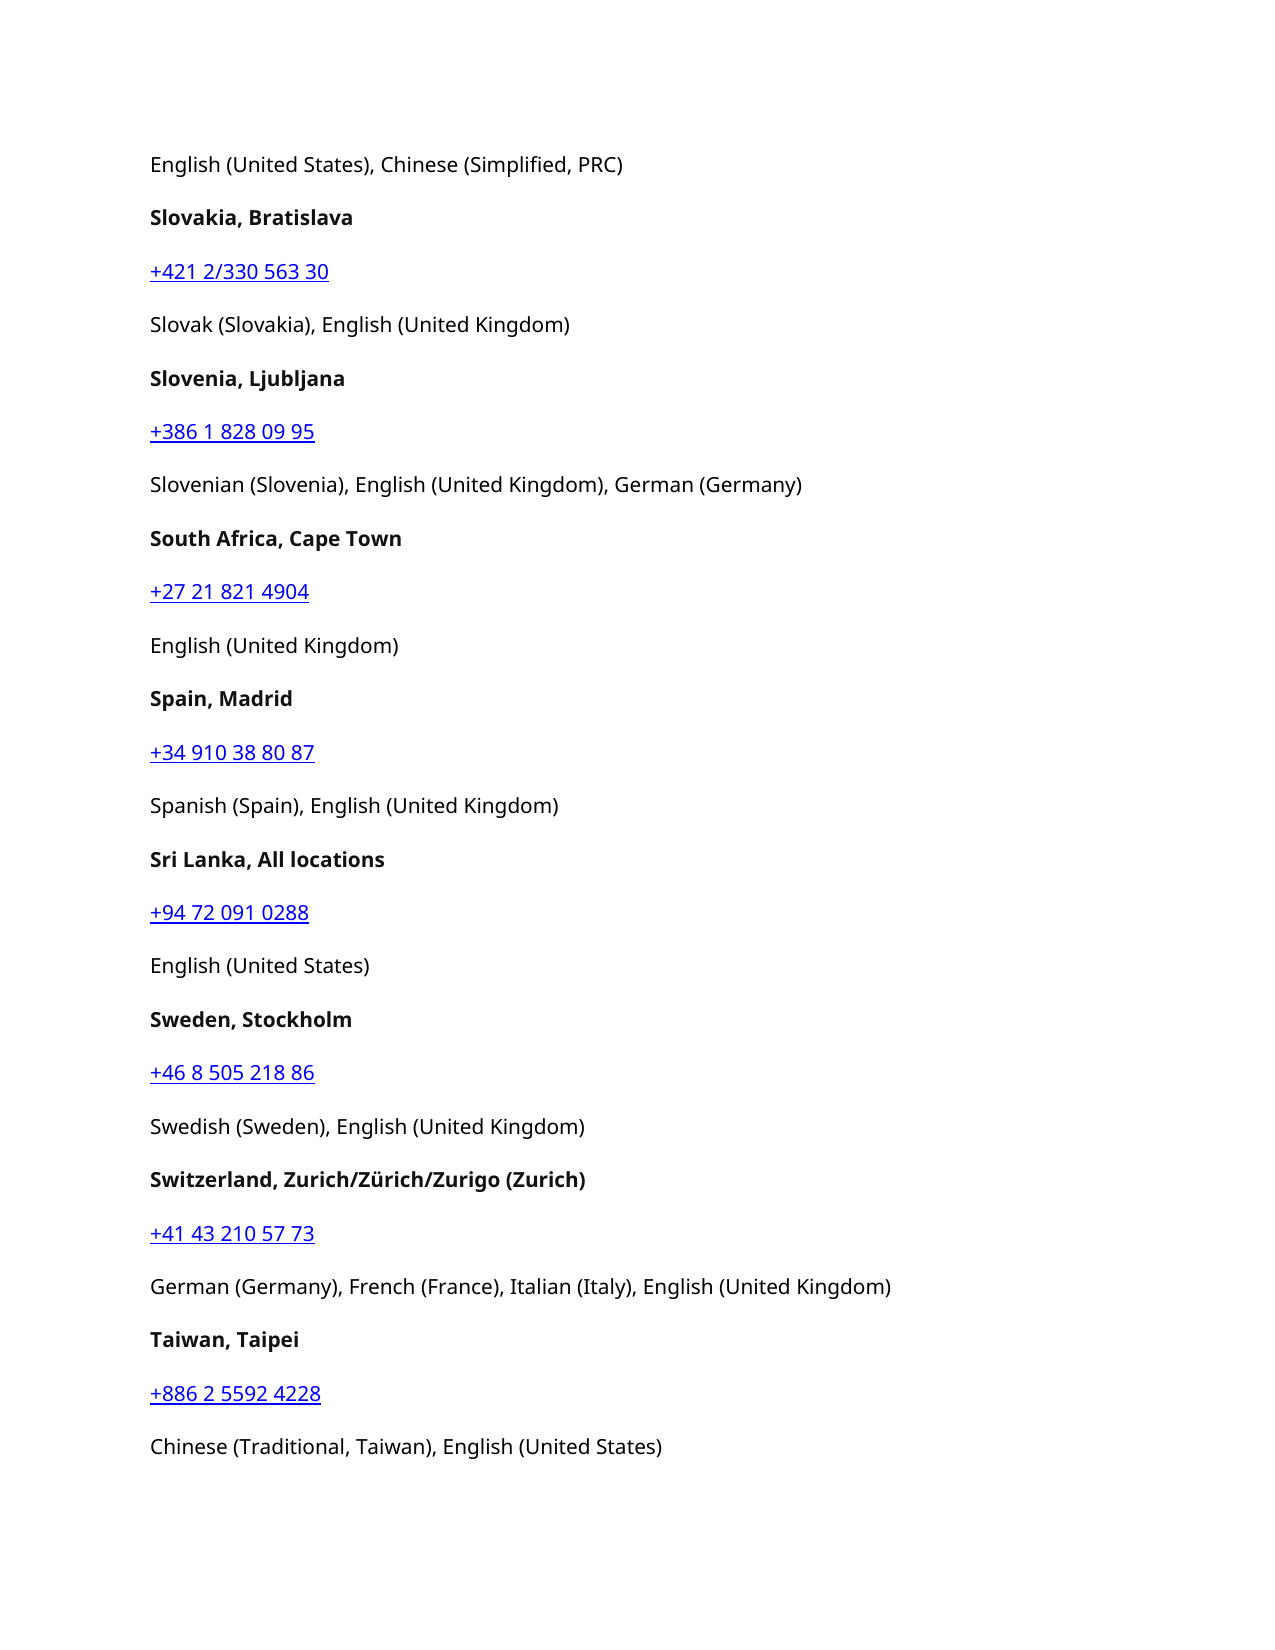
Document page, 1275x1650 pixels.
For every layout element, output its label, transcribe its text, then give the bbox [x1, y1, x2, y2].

text Swedish (Sweden), English (United Kingdom) [150, 1112, 1125, 1140]
text Slovak (Slovakia), English (United Kingdom) [150, 310, 1125, 339]
text +421 2/330 563 30 [150, 257, 1125, 285]
text Slovakia, Bratislava [150, 203, 1125, 232]
text +41 43 210 57 73 [150, 1219, 1125, 1247]
text Slovenia, Ljubljana [150, 364, 1125, 392]
text English (United States) [150, 952, 1125, 980]
text Sri Lanka, All locations [150, 845, 1125, 873]
text Spanish (Spain), English (United Kingdom) [150, 791, 1125, 820]
text +34 910 38 80 87 [150, 738, 1125, 766]
text German (Germany), French (France), Italian (Italy), English (United Kingdom) [150, 1272, 1125, 1301]
text English (United States), Chinese (Simplified, PRC) [150, 150, 1125, 178]
text English (United Kingdom) [150, 631, 1125, 659]
text Spain, Madrid [150, 684, 1125, 713]
text +27 21 821 4904 [150, 577, 1125, 606]
text South Africa, Cape Town [150, 524, 1125, 552]
text Slovenian (Slovenia), English (United Kingdom), German (Germany) [150, 471, 1125, 499]
text +94 72 091 0288 [150, 898, 1125, 927]
text Taiwan, Taipei [150, 1326, 1125, 1354]
text Sweden, Stockholm [150, 1005, 1125, 1033]
text Switzerland, Zurich/Zürich/Zurigo (Zurich) [150, 1165, 1125, 1194]
text +886 2 5592 4228 [150, 1379, 1125, 1407]
text +386 1 828 09 95 [150, 417, 1125, 446]
text Chinese (Traditional, Taiwan), English (United States) [150, 1432, 1125, 1461]
text +46 8 505 218 86 [150, 1058, 1125, 1087]
